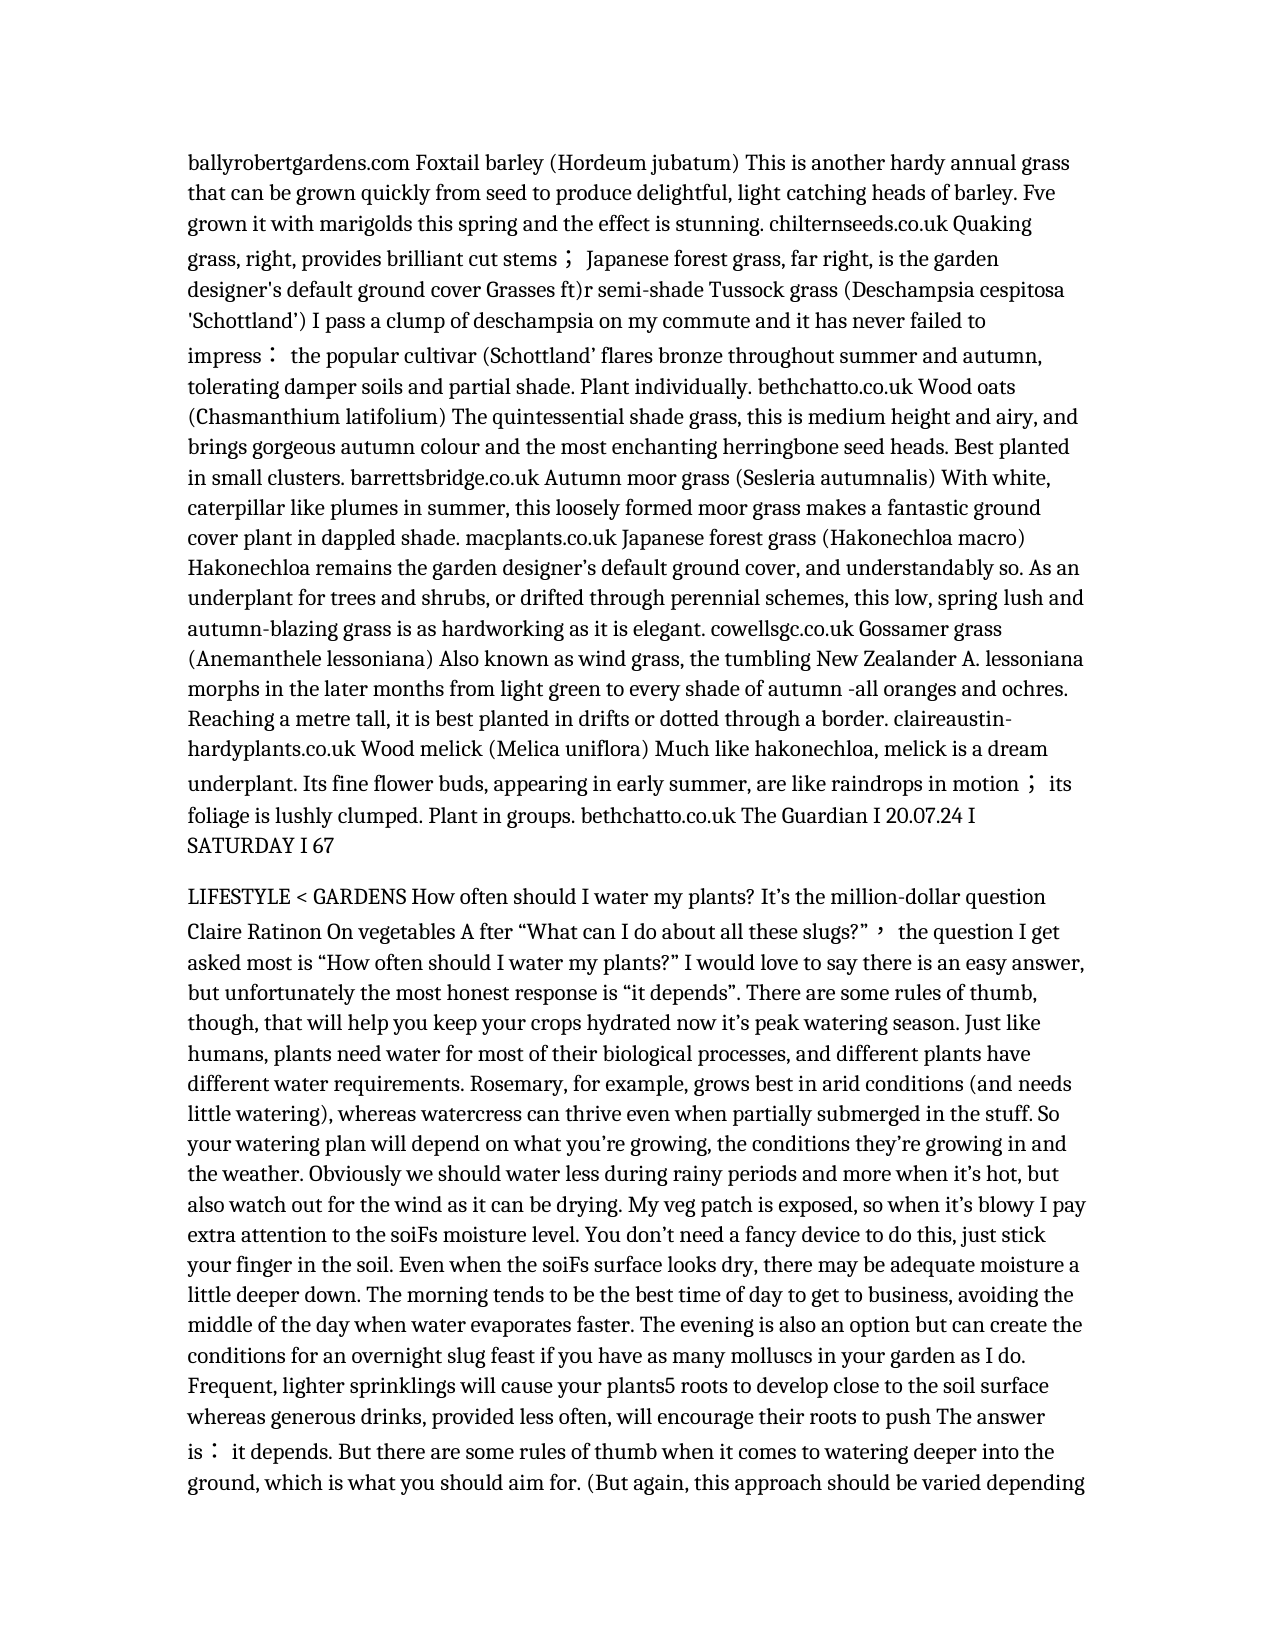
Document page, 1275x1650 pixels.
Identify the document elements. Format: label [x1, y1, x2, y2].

text [187, 884, 1087, 1496]
text [187, 150, 1087, 859]
